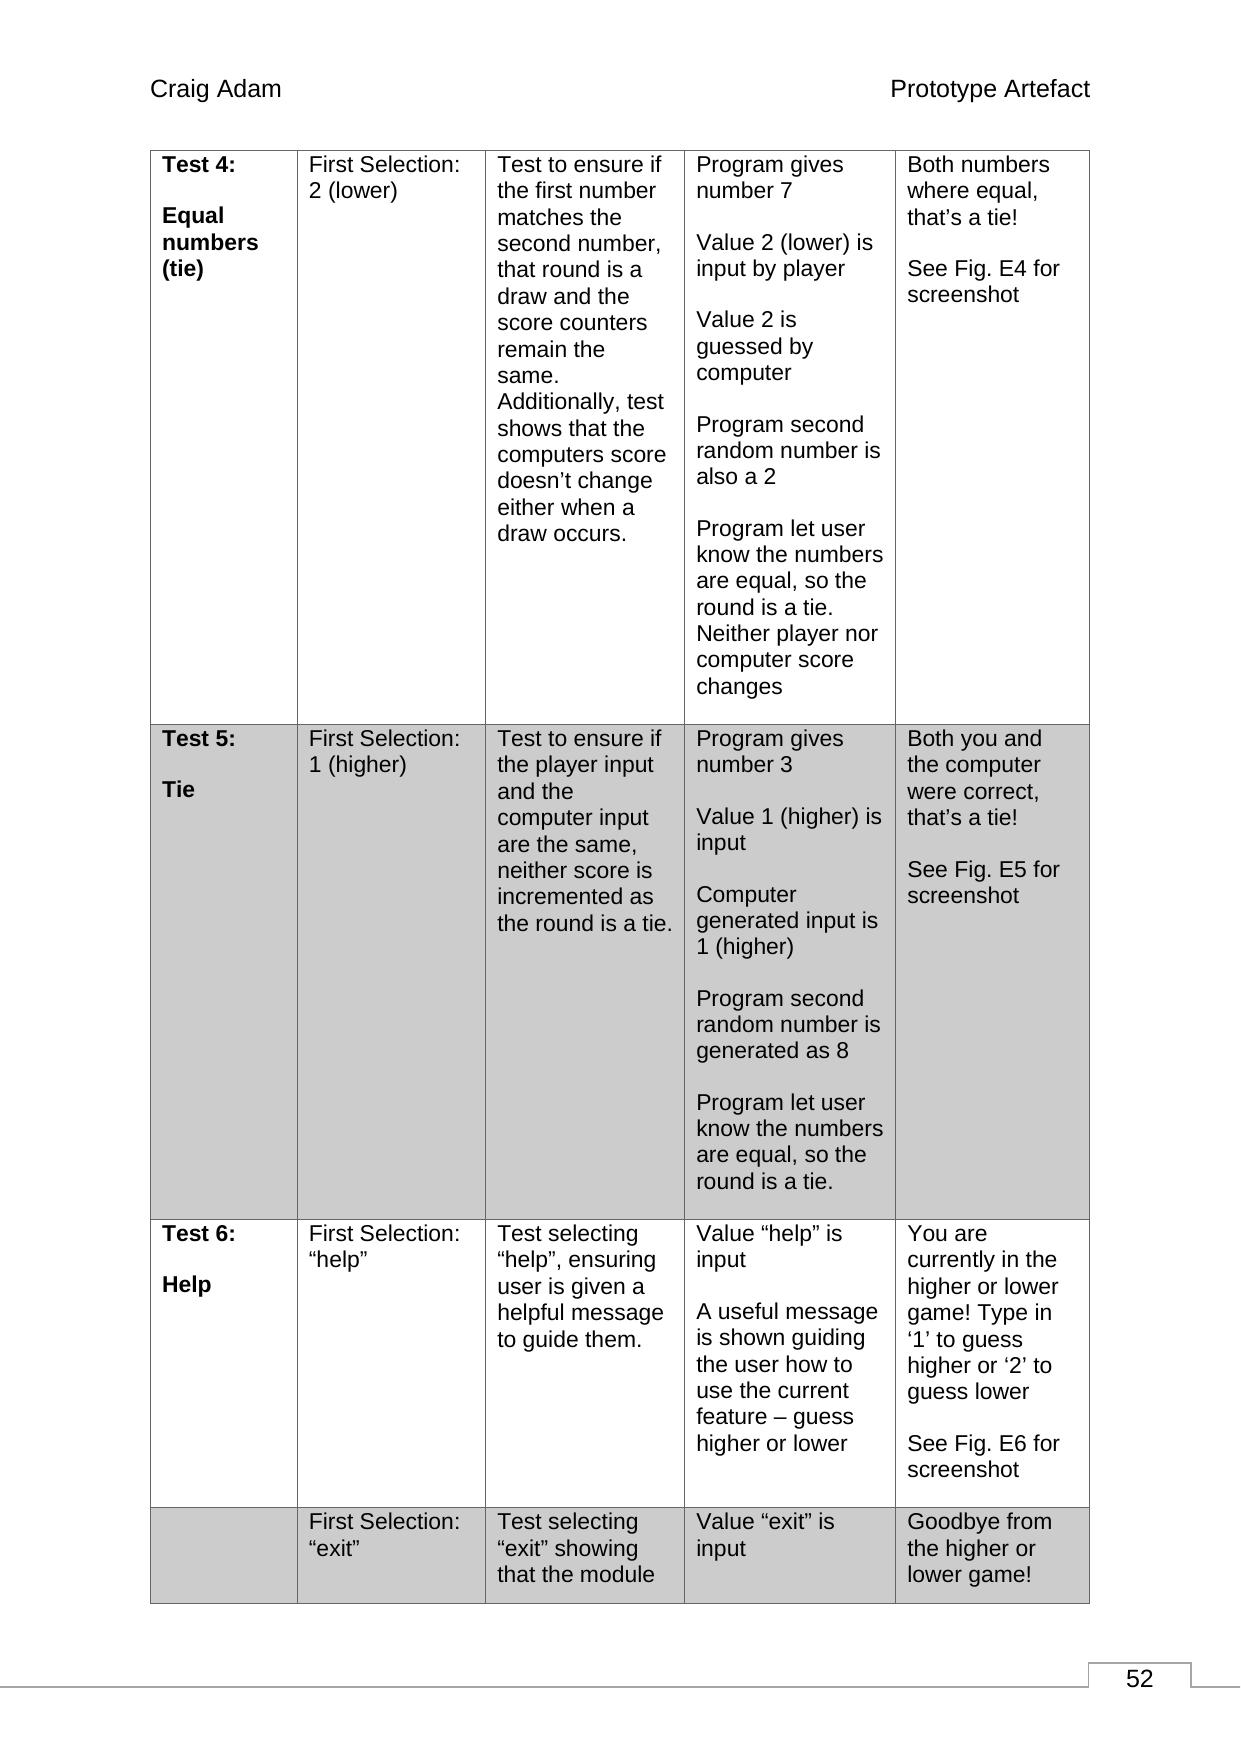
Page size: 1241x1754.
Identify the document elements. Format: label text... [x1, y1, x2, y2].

table_cell Test 4: Equal numbers (tie) [151, 151, 297, 724]
table_cell Test to ensure if the player input and the computer input are the same, neither score is incremented as the round is a tie. [486, 725, 684, 1219]
table_cell Both numbers where equal, that’s a tie! See Fig. E4 for screenshot [896, 151, 1089, 724]
table_cell You are currently in the higher or lower game! Type in ‘1’ to guess higher or ‘2’ to guess lower See Fig. E6 for screenshot [896, 1220, 1089, 1507]
table_cell Test selecting “help”, ensuring user is given a helpful message to guide them. [486, 1220, 684, 1507]
table_cell First Selection: 2 (lower) [298, 151, 485, 724]
table_cell [151, 1508, 297, 1603]
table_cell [486, 1508, 684, 1603]
table_cell First Selection: “help” [298, 1220, 485, 1507]
table_cell First Selection: 1 (higher) [298, 725, 485, 1219]
table_cell Test 6: Help [151, 1220, 297, 1507]
table_cell Both you and the computer were correct, that’s a tie! See Fig. E5 for screenshot [896, 725, 1089, 1219]
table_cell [298, 1508, 485, 1603]
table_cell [685, 1508, 895, 1603]
table_cell Test 5: Tie [151, 725, 297, 1219]
table_cell Test to ensure if the first number matches the second number, that round is a draw and the score counters remain the same. Additionally, test shows that the computers score doesn’t change either when a draw occurs. [486, 151, 684, 724]
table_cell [896, 1508, 1089, 1603]
table_cell Program gives number 7 Value 2 (lower) is input by player Value 2 is guessed by computer Program second random number is also a 2 Program let user know the numbers are equal, so the round is a tie. Neither player nor computer score changes [685, 151, 895, 724]
table_cell Program gives number 3 Value 1 (higher) is input Computer generated input is 1 (higher) Program second random number is generated as 8 Program let user know the numbers are equal, so the round is a tie. [685, 725, 895, 1219]
table_cell Value “help” is input A useful message is shown guiding the user how to use the current feature – guess higher or lower [685, 1220, 895, 1507]
